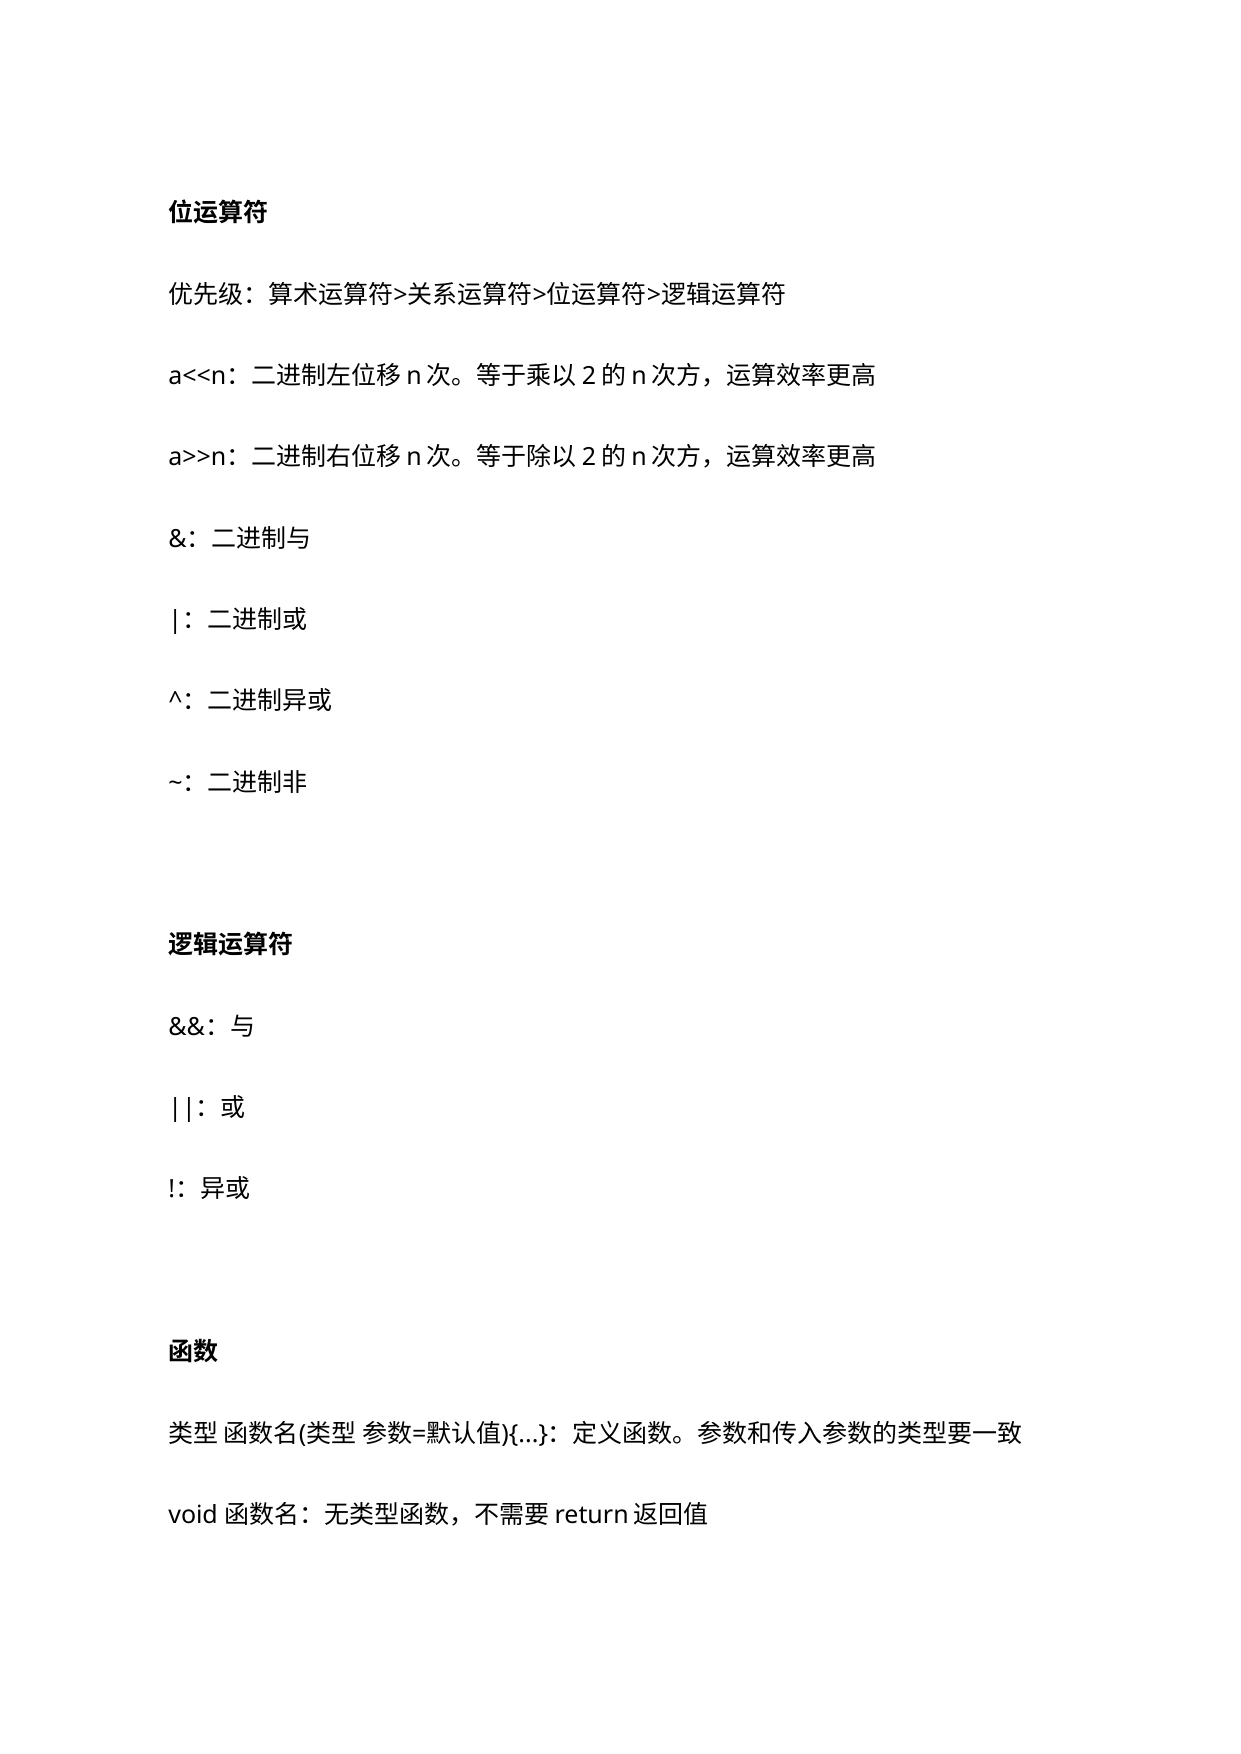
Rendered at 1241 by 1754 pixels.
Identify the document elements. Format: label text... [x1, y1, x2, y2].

text 类型 函数名(类型 参数=默认值){...}：定义函数。参数和传入参数的类型要一致 [118, 1399, 1122, 1464]
text &&：与 [118, 992, 1122, 1057]
text void 函数名：无类型函数，不需要return返回值 [118, 1480, 1122, 1545]
text 函数 [118, 1317, 1122, 1382]
text |：二进制或 [118, 585, 1122, 650]
text 逻辑运算符 [118, 911, 1122, 976]
text 优先级：算术运算符>关系运算符>位运算符>逻辑运算符 [118, 260, 1122, 325]
text ^：二进制异或 [118, 666, 1122, 731]
text a>>n：二进制右位移n次。等于除以2的n次方，运算效率更高 [118, 422, 1122, 487]
text !：异或 [118, 1154, 1122, 1219]
text ||：或 [118, 1073, 1122, 1138]
text 位运算符 [118, 178, 1122, 243]
text ~：二进制非 [118, 748, 1122, 813]
text &：二进制与 [118, 504, 1122, 569]
text a<<n：二进制左位移n次。等于乘以2的n次方，运算效率更高 [118, 341, 1122, 406]
